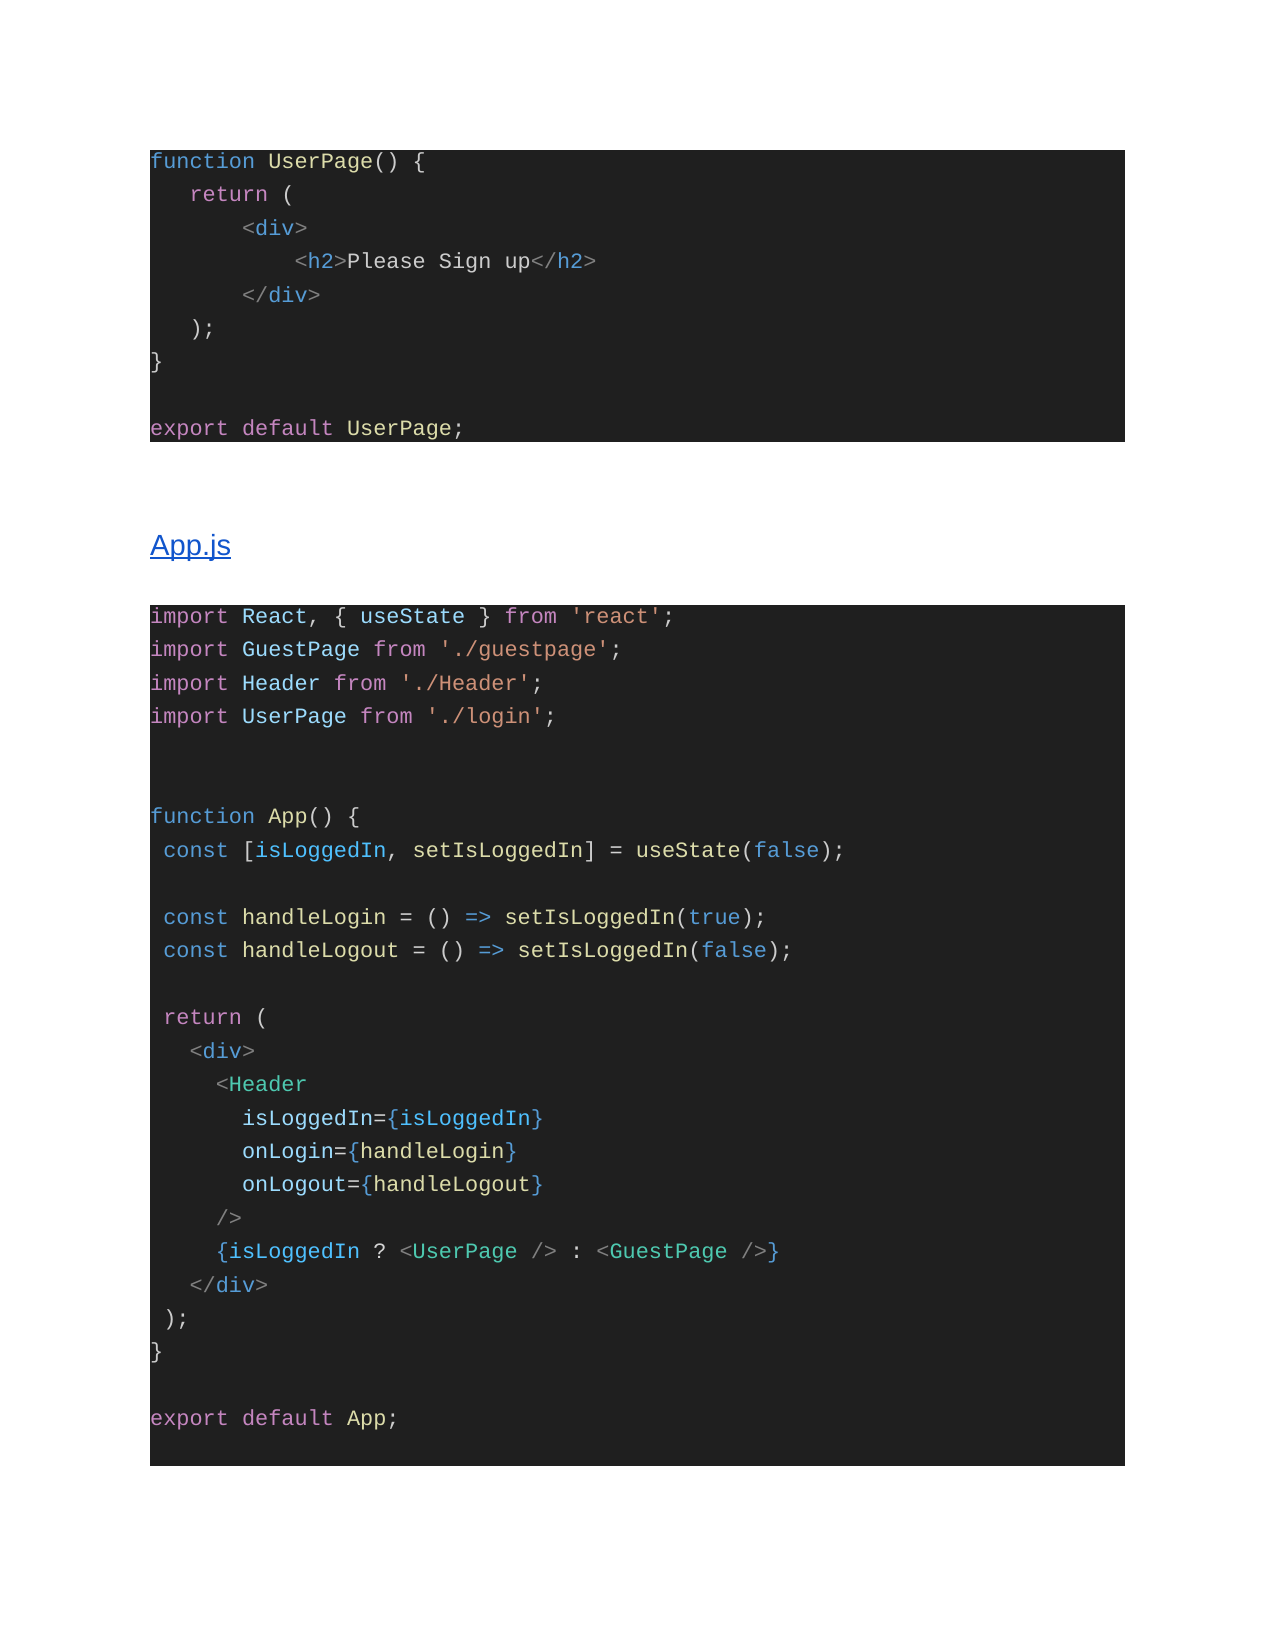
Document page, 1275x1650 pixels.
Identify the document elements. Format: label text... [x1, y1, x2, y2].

text onLogin={handleLogin} [150, 1140, 1125, 1165]
text <Header [150, 1073, 1125, 1098]
text export default UserPage; [150, 417, 1125, 442]
text import UserPage from './login'; [150, 705, 1125, 730]
text import React, { useState } from 'react'; [150, 605, 1125, 630]
text export default App; [150, 1408, 1125, 1432]
text } [150, 1341, 1125, 1366]
text ); [150, 317, 1125, 342]
text onLogout={handleLogout} [150, 1173, 1125, 1198]
text const [isLoggedIn, setIsLoggedIn] = useState(false); [150, 839, 1125, 864]
text <h2>Please Sign up</h2> [150, 250, 1125, 275]
text <div> [150, 1040, 1125, 1064]
text <div> [150, 217, 1125, 242]
text const handleLogout = () => setIsLoggedIn(false); [150, 939, 1125, 964]
text function App() { [150, 806, 1125, 831]
text function UserPage() { [150, 150, 1125, 175]
text return ( [150, 183, 1125, 208]
text </div> [150, 284, 1125, 308]
text return ( [150, 1006, 1125, 1031]
text </div> [150, 1274, 1125, 1299]
text } [150, 351, 1125, 375]
text isLoggedIn={isLoggedIn} [150, 1107, 1125, 1131]
text import Header from './Header'; [150, 672, 1125, 697]
text const handleLogin = () => setIsLoggedIn(true); [150, 906, 1125, 931]
text {isLoggedIn ? <UserPage /> : <GuestPage />} [150, 1240, 1125, 1265]
text App.js [150, 528, 1125, 562]
text /> [150, 1207, 1125, 1232]
text ); [150, 1307, 1125, 1332]
text import GuestPage from './guestpage'; [150, 638, 1125, 663]
